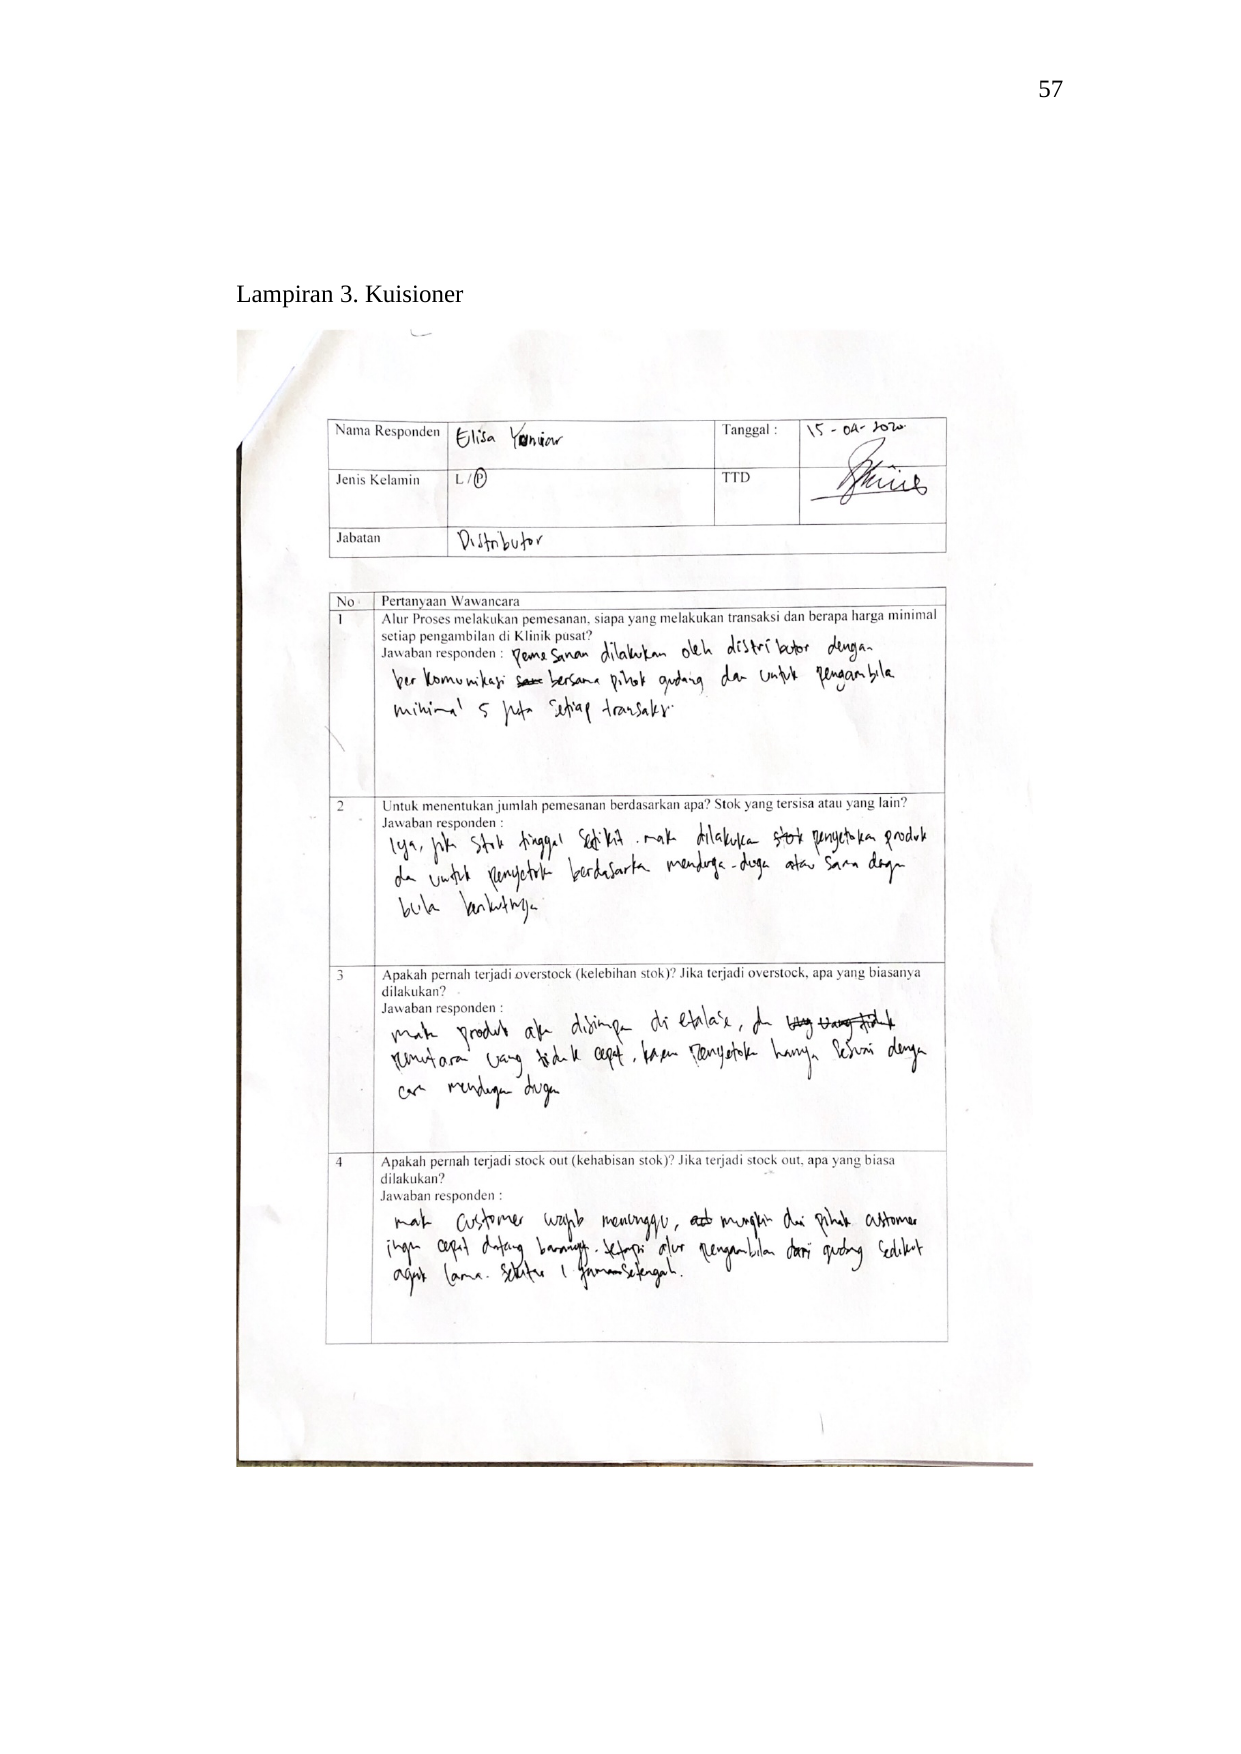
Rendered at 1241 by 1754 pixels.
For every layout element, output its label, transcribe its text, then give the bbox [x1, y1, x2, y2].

picture [236, 328, 1034, 1467]
text Lampiran 3. Kuisioner [236, 279, 1063, 308]
